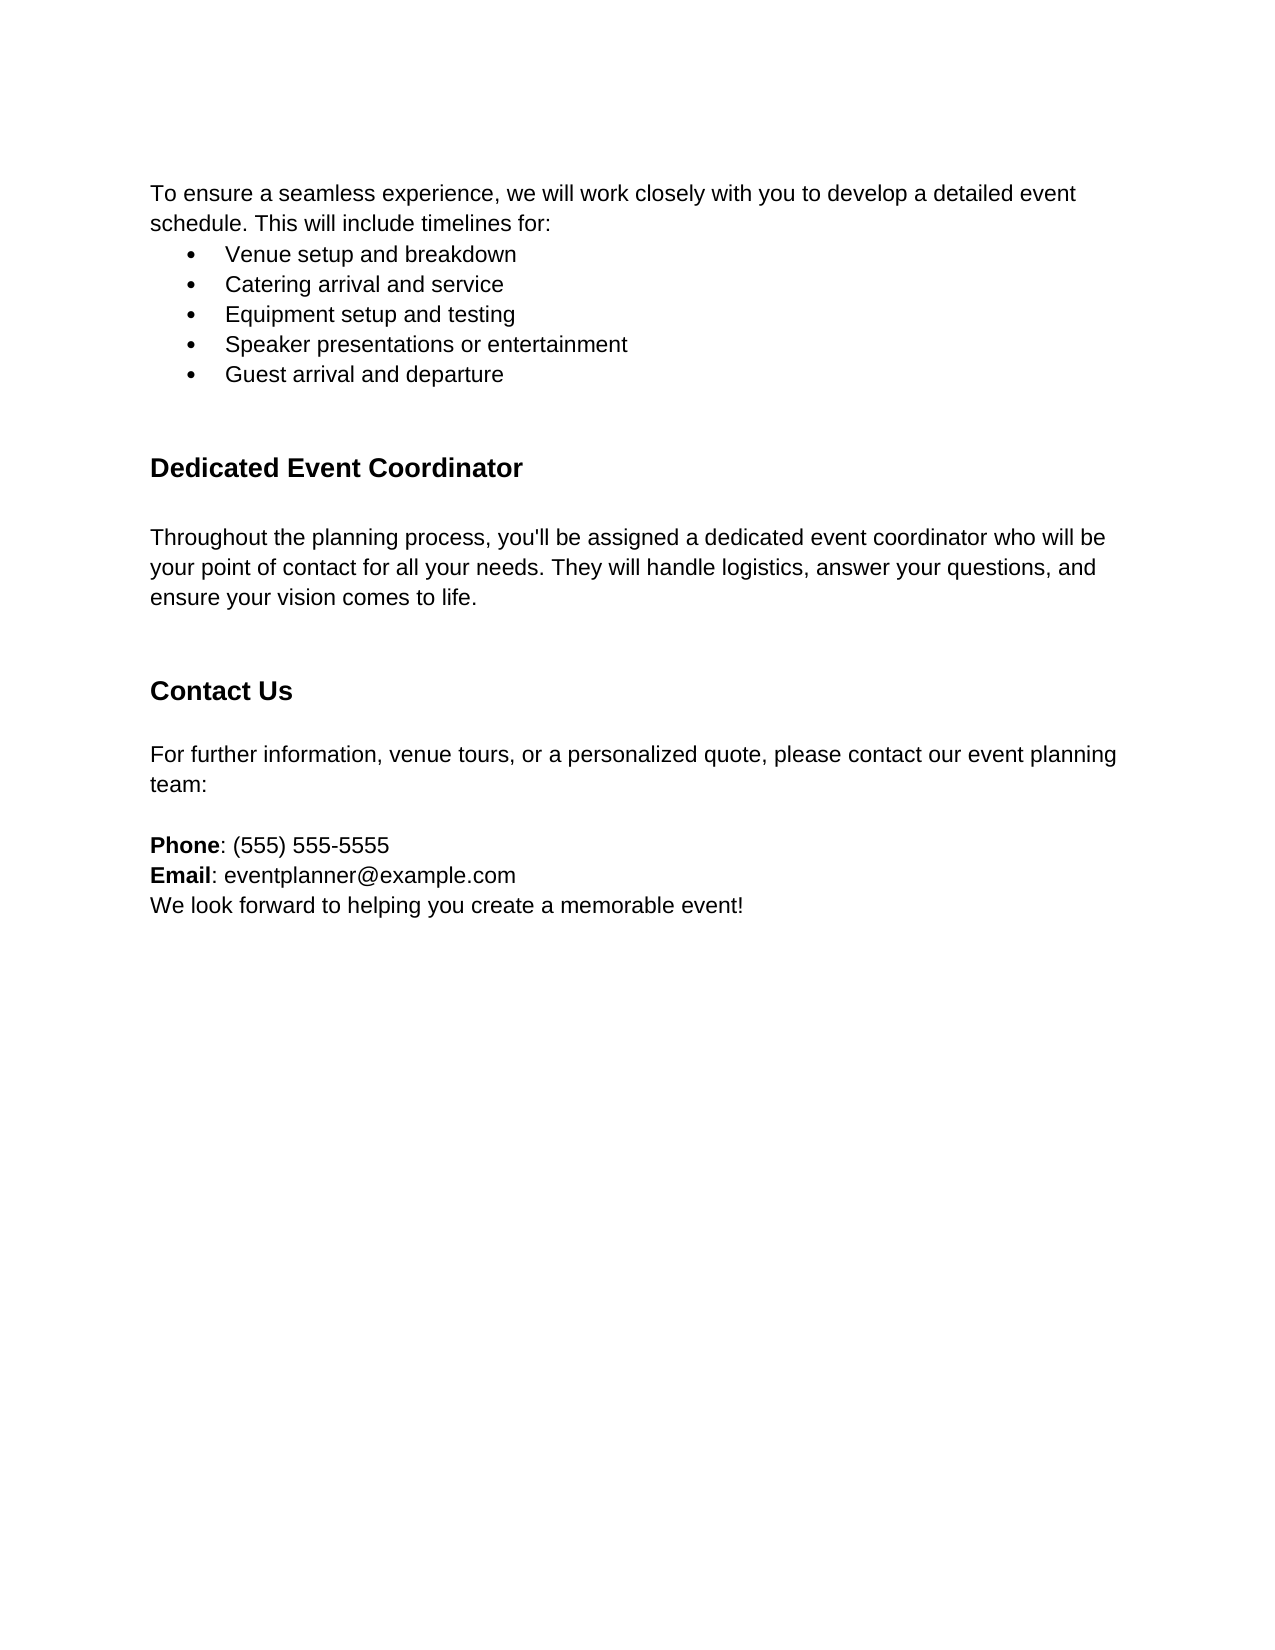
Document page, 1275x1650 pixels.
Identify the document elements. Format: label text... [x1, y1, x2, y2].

list Guest arrival and departure [187, 361, 1125, 388]
text Phone: (555) 555-5555 [150, 832, 1125, 858]
list Catering arrival and service [187, 271, 1125, 297]
text For further information, venue tours, or a personalized quote, please contact our event planning team: [150, 741, 1125, 798]
text Throughout the planning process, you'll be assigned a dedicated event coordinator who will be your point of contact for all your needs. They will handle logistics, answer your questions, and ensure your vision comes to life. [150, 524, 1125, 611]
text Email: eventplanner@example.com [150, 862, 1125, 888]
text To ensure a seamless experience, we will work closely with you to develop a detailed event schedule. This will include timelines for: [150, 180, 1125, 237]
list Speaker presentations or entertainment [187, 331, 1125, 358]
text We look forward to helping you create a memorable event! [150, 892, 1125, 918]
text Contact Us [150, 675, 1125, 706]
list Equipment setup and testing [187, 301, 1125, 327]
list Venue setup and breakdown [187, 241, 1125, 267]
text Dedicated Event Coordinator [150, 452, 1125, 483]
